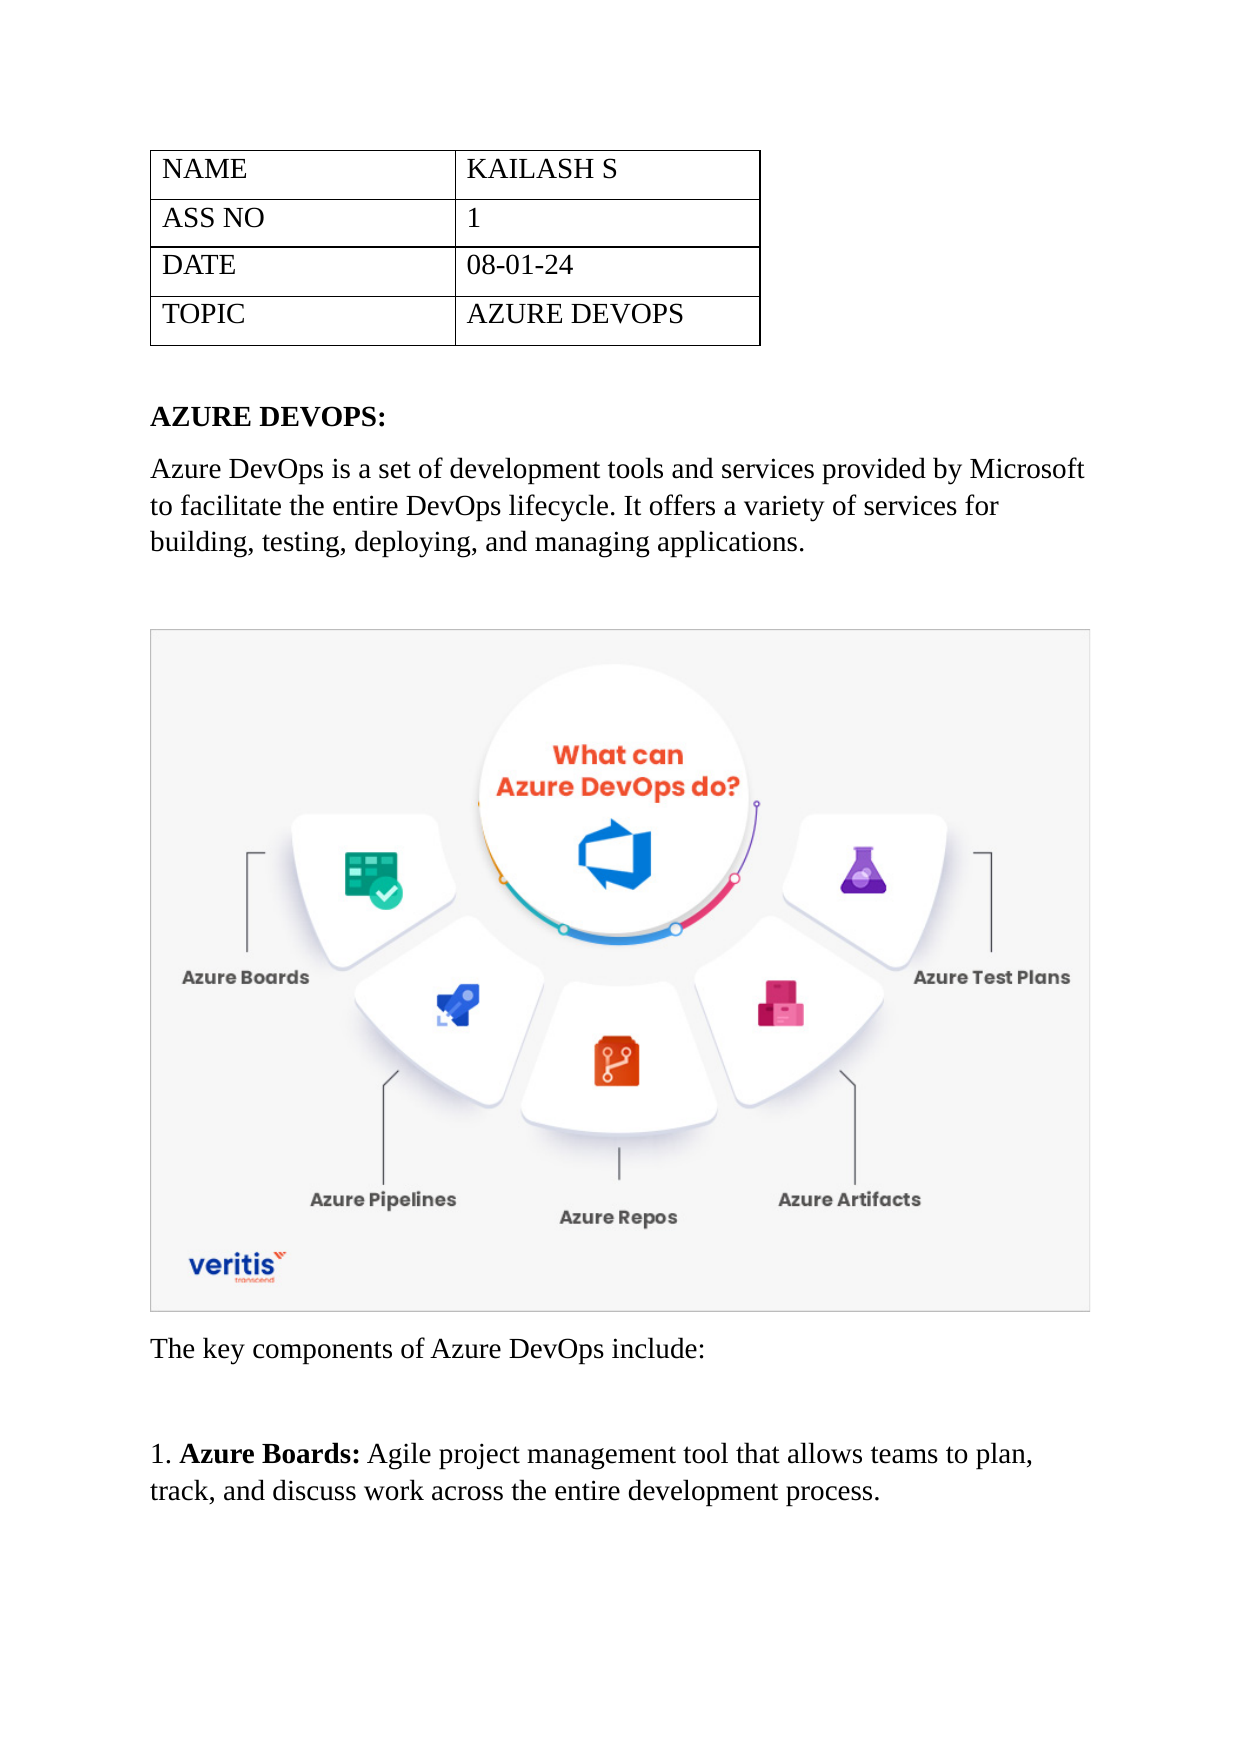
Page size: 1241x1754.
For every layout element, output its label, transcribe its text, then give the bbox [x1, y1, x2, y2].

text 1. Azure Boards: Agile project management tool that allows teams to plan, track, and discuss work across the entire development process. [150, 1436, 1090, 1506]
text Azure DevOps is a set of development tools and services provided by Microsoft to facilitate the entire DevOps lifecycle. It offers a variety of services for building, testing, deploying, and managing applications. [150, 451, 1090, 557]
table_cell 08-01-24 [456, 248, 759, 296]
picture [150, 629, 1091, 1312]
text AZURE DEVOPS: [150, 399, 1090, 432]
table_cell AZURE DEVOPS [456, 297, 759, 345]
table_header KAILASH S [456, 151, 759, 199]
table_cell TOPIC [151, 297, 455, 345]
table_header NAME [151, 151, 455, 199]
table_cell ASS NO [151, 200, 455, 246]
text The key components of Azure DevOps include: [150, 1331, 1090, 1364]
table_cell DATE [151, 248, 455, 296]
table_cell 1 [456, 200, 759, 246]
